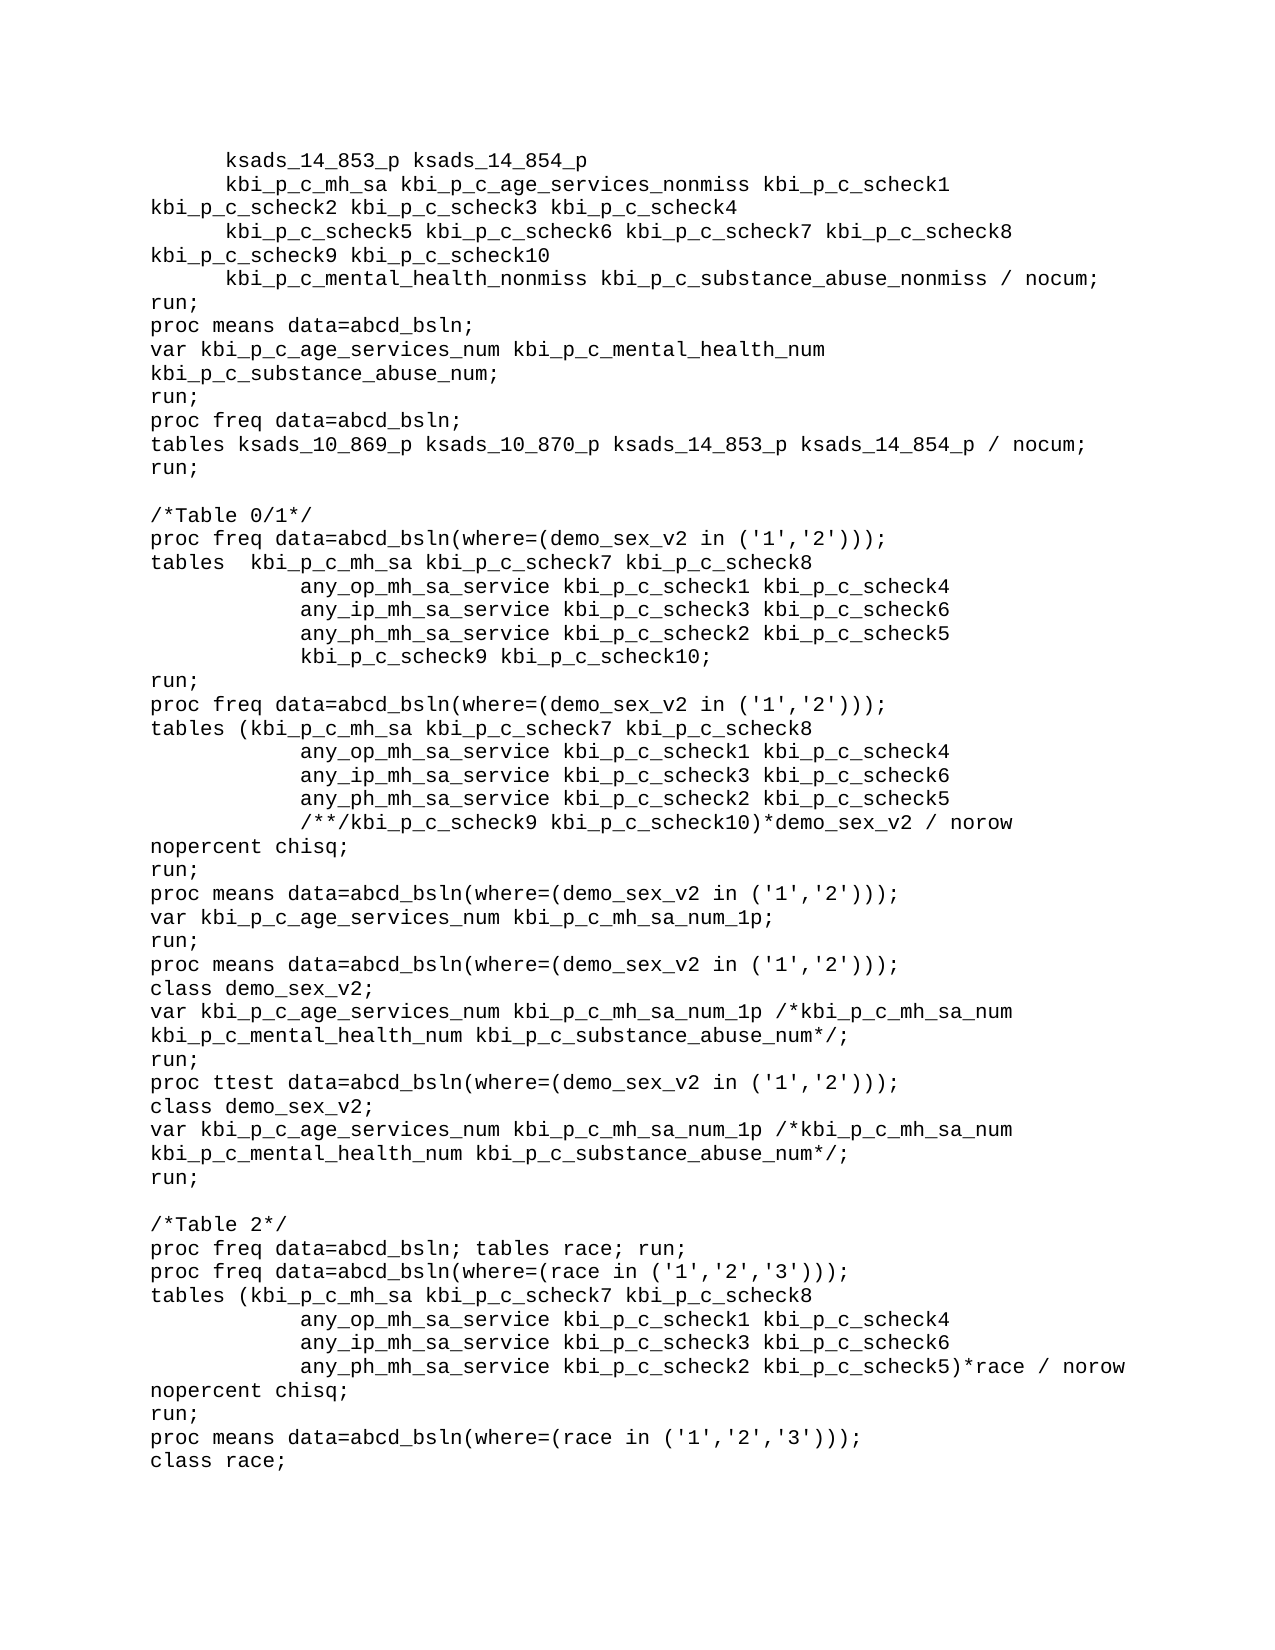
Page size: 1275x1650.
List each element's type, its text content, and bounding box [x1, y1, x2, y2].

text run; [150, 1167, 1125, 1190]
text proc freq data=abcd_bsln; tables race; run; [150, 1238, 1125, 1261]
text run; [150, 859, 1125, 883]
text tables kbi_p_c_mh_sa kbi_p_c_scheck7 kbi_p_c_scheck8 [150, 552, 1125, 576]
text run; [150, 386, 1125, 410]
text var kbi_p_c_age_services_num kbi_p_c_mental_health_num kbi_p_c_substance_abuse_num; [150, 339, 1125, 386]
text any_ph_mh_sa_service kbi_p_c_scheck2 kbi_p_c_scheck5 [150, 623, 1125, 647]
text run; [150, 670, 1125, 694]
text class demo_sex_v2; [150, 1096, 1125, 1119]
text kbi_p_c_scheck9 kbi_p_c_scheck10; [150, 647, 1125, 670]
text tables ksads_10_869_p ksads_10_870_p ksads_14_853_p ksads_14_854_p / nocum; [150, 434, 1125, 457]
text class race; [150, 1451, 1125, 1474]
text any_ph_mh_sa_service kbi_p_c_scheck2 kbi_p_c_scheck5)*race / norow nopercent chisq; [150, 1356, 1125, 1403]
text class demo_sex_v2; [150, 978, 1125, 1001]
text any_ph_mh_sa_service kbi_p_c_scheck2 kbi_p_c_scheck5 [150, 788, 1125, 812]
text proc ttest data=abcd_bsln(where=(demo_sex_v2 in ('1','2'))); [150, 1072, 1125, 1096]
text any_ip_mh_sa_service kbi_p_c_scheck3 kbi_p_c_scheck6 [150, 765, 1125, 788]
text kbi_p_c_scheck5 kbi_p_c_scheck6 kbi_p_c_scheck7 kbi_p_c_scheck8 kbi_p_c_scheck9 kbi_p_c_scheck10 [150, 221, 1125, 268]
text any_ip_mh_sa_service kbi_p_c_scheck3 kbi_p_c_scheck6 [150, 1332, 1125, 1356]
text run; [150, 1048, 1125, 1072]
text tables (kbi_p_c_mh_sa kbi_p_c_scheck7 kbi_p_c_scheck8 [150, 1285, 1125, 1309]
text var kbi_p_c_age_services_num kbi_p_c_mh_sa_num_1p /*kbi_p_c_mh_sa_num kbi_p_c_mental_health_num kbi_p_c_substance_abuse_num*/; [150, 1119, 1125, 1167]
text ksads_14_853_p ksads_14_854_p [150, 150, 1125, 174]
text proc freq data=abcd_bsln(where=(race in ('1','2','3'))); [150, 1261, 1125, 1285]
text proc means data=abcd_bsln(where=(demo_sex_v2 in ('1','2'))); [150, 954, 1125, 978]
text any_op_mh_sa_service kbi_p_c_scheck1 kbi_p_c_scheck4 [150, 1309, 1125, 1332]
text proc freq data=abcd_bsln; [150, 410, 1125, 434]
text kbi_p_c_mh_sa kbi_p_c_age_services_nonmiss kbi_p_c_scheck1 kbi_p_c_scheck2 kbi_p_c_scheck3 kbi_p_c_scheck4 [150, 174, 1125, 221]
text tables (kbi_p_c_mh_sa kbi_p_c_scheck7 kbi_p_c_scheck8 [150, 717, 1125, 741]
text proc means data=abcd_bsln(where=(demo_sex_v2 in ('1','2'))); [150, 883, 1125, 907]
text proc freq data=abcd_bsln(where=(demo_sex_v2 in ('1','2'))); [150, 528, 1125, 552]
text any_op_mh_sa_service kbi_p_c_scheck1 kbi_p_c_scheck4 [150, 741, 1125, 765]
text /**/kbi_p_c_scheck9 kbi_p_c_scheck10)*demo_sex_v2 / norow nopercent chisq; [150, 812, 1125, 859]
text proc means data=abcd_bsln(where=(race in ('1','2','3'))); [150, 1427, 1125, 1451]
text var kbi_p_c_age_services_num kbi_p_c_mh_sa_num_1p /*kbi_p_c_mh_sa_num kbi_p_c_mental_health_num kbi_p_c_substance_abuse_num*/; [150, 1001, 1125, 1048]
text run; [150, 1403, 1125, 1427]
text proc freq data=abcd_bsln(where=(demo_sex_v2 in ('1','2'))); [150, 694, 1125, 717]
text run; [150, 930, 1125, 954]
text any_ip_mh_sa_service kbi_p_c_scheck3 kbi_p_c_scheck6 [150, 599, 1125, 623]
text /*Table 2*/ [150, 1214, 1125, 1238]
text any_op_mh_sa_service kbi_p_c_scheck1 kbi_p_c_scheck4 [150, 576, 1125, 599]
text proc means data=abcd_bsln; [150, 316, 1125, 339]
text /*Table 0/1*/ [150, 505, 1125, 528]
text run; [150, 457, 1125, 481]
text var kbi_p_c_age_services_num kbi_p_c_mh_sa_num_1p; [150, 907, 1125, 930]
text kbi_p_c_mental_health_nonmiss kbi_p_c_substance_abuse_nonmiss / nocum; [150, 268, 1125, 292]
text run; [150, 292, 1125, 316]
